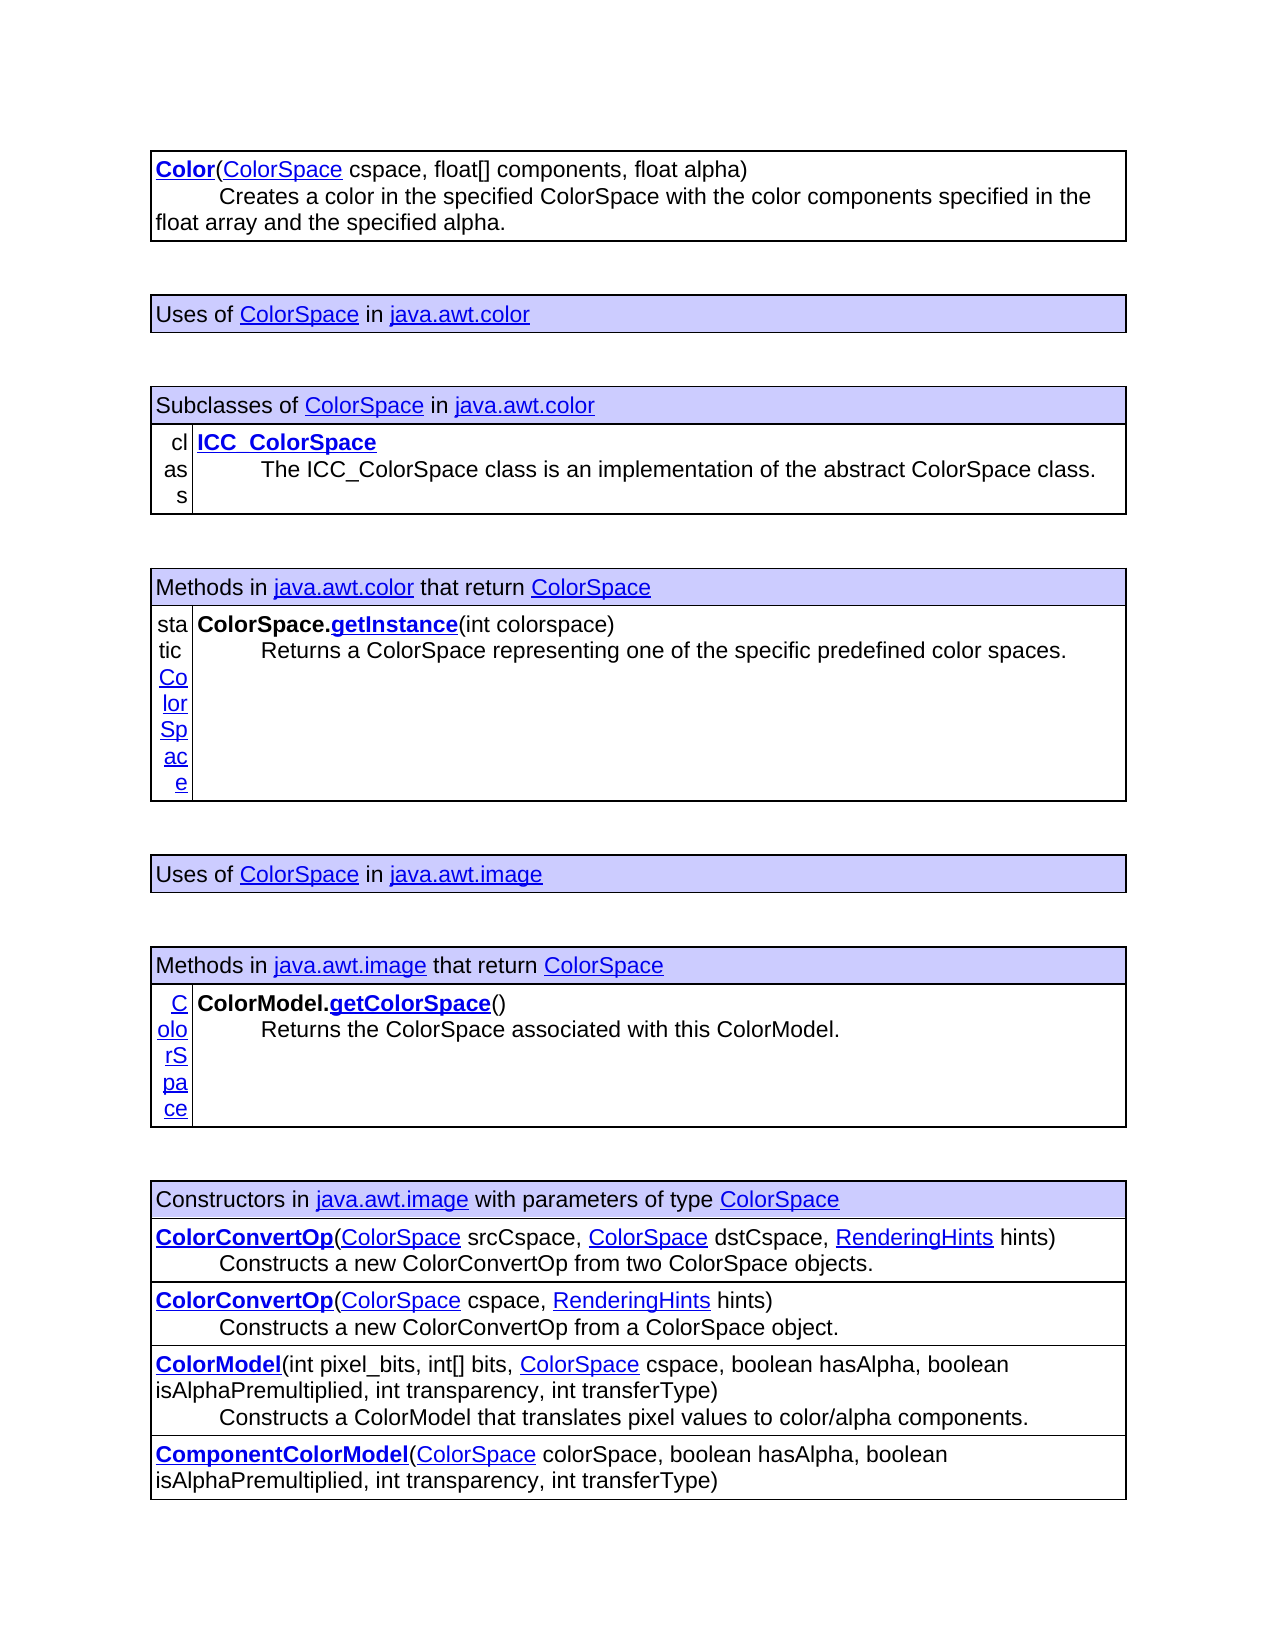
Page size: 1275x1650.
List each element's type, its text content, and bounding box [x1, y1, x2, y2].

table_cell ICC_ColorSpace The ICC_ColorSpace class is an implementation of the abstract ColorSpace class. [193, 425, 1125, 513]
table_header Constructors in java.awt.image with parameters of type ColorSpace [152, 1182, 1125, 1217]
table_cell ColorSpace [152, 985, 192, 1126]
table_cell ColorSpace.getInstance(int colorspace) Returns a ColorSpace representing one of the specific predefined color spaces. [193, 606, 1125, 800]
table_header Subclasses of ColorSpace in java.awt.color [152, 387, 1125, 423]
table_cell ColorModel(int pixel_bits, int[] bits, ColorSpace cspace, boolean hasAlpha, boolean isAlphaPremultiplied, int transparency, int transferType) Constructs a ColorModel that translates pixel values to color/alpha components. [152, 1346, 1125, 1435]
table_cell ColorModel.getColorSpace() Returns the ColorSpace associated with this ColorModel. [193, 985, 1125, 1126]
table_cell ColorConvertOp(ColorSpace srcCspace, ColorSpace dstCspace, RenderingHints hints) Constructs a new ColorConvertOp from two ColorSpace objects. [152, 1219, 1125, 1281]
table_cell static ColorSpace [152, 606, 192, 800]
table_header Uses of ColorSpace in java.awt.color [152, 296, 1125, 332]
table_header Uses of ColorSpace in java.awt.image [152, 856, 1125, 892]
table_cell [152, 1436, 1125, 1498]
table_cell ColorConvertOp(ColorSpace cspace, RenderingHints hints) Constructs a new ColorConvertOp from a ColorSpace object. [152, 1283, 1125, 1345]
table_header Methods in java.awt.color that return ColorSpace [152, 569, 1125, 605]
table_header Methods in java.awt.image that return ColorSpace [152, 948, 1125, 983]
table_cell class [152, 425, 192, 513]
table_cell Color(ColorSpace cspace, float[] components, float alpha) Creates a color in the specified ColorSpace with the color components specified in the float array and the specified alpha. [152, 152, 1125, 240]
